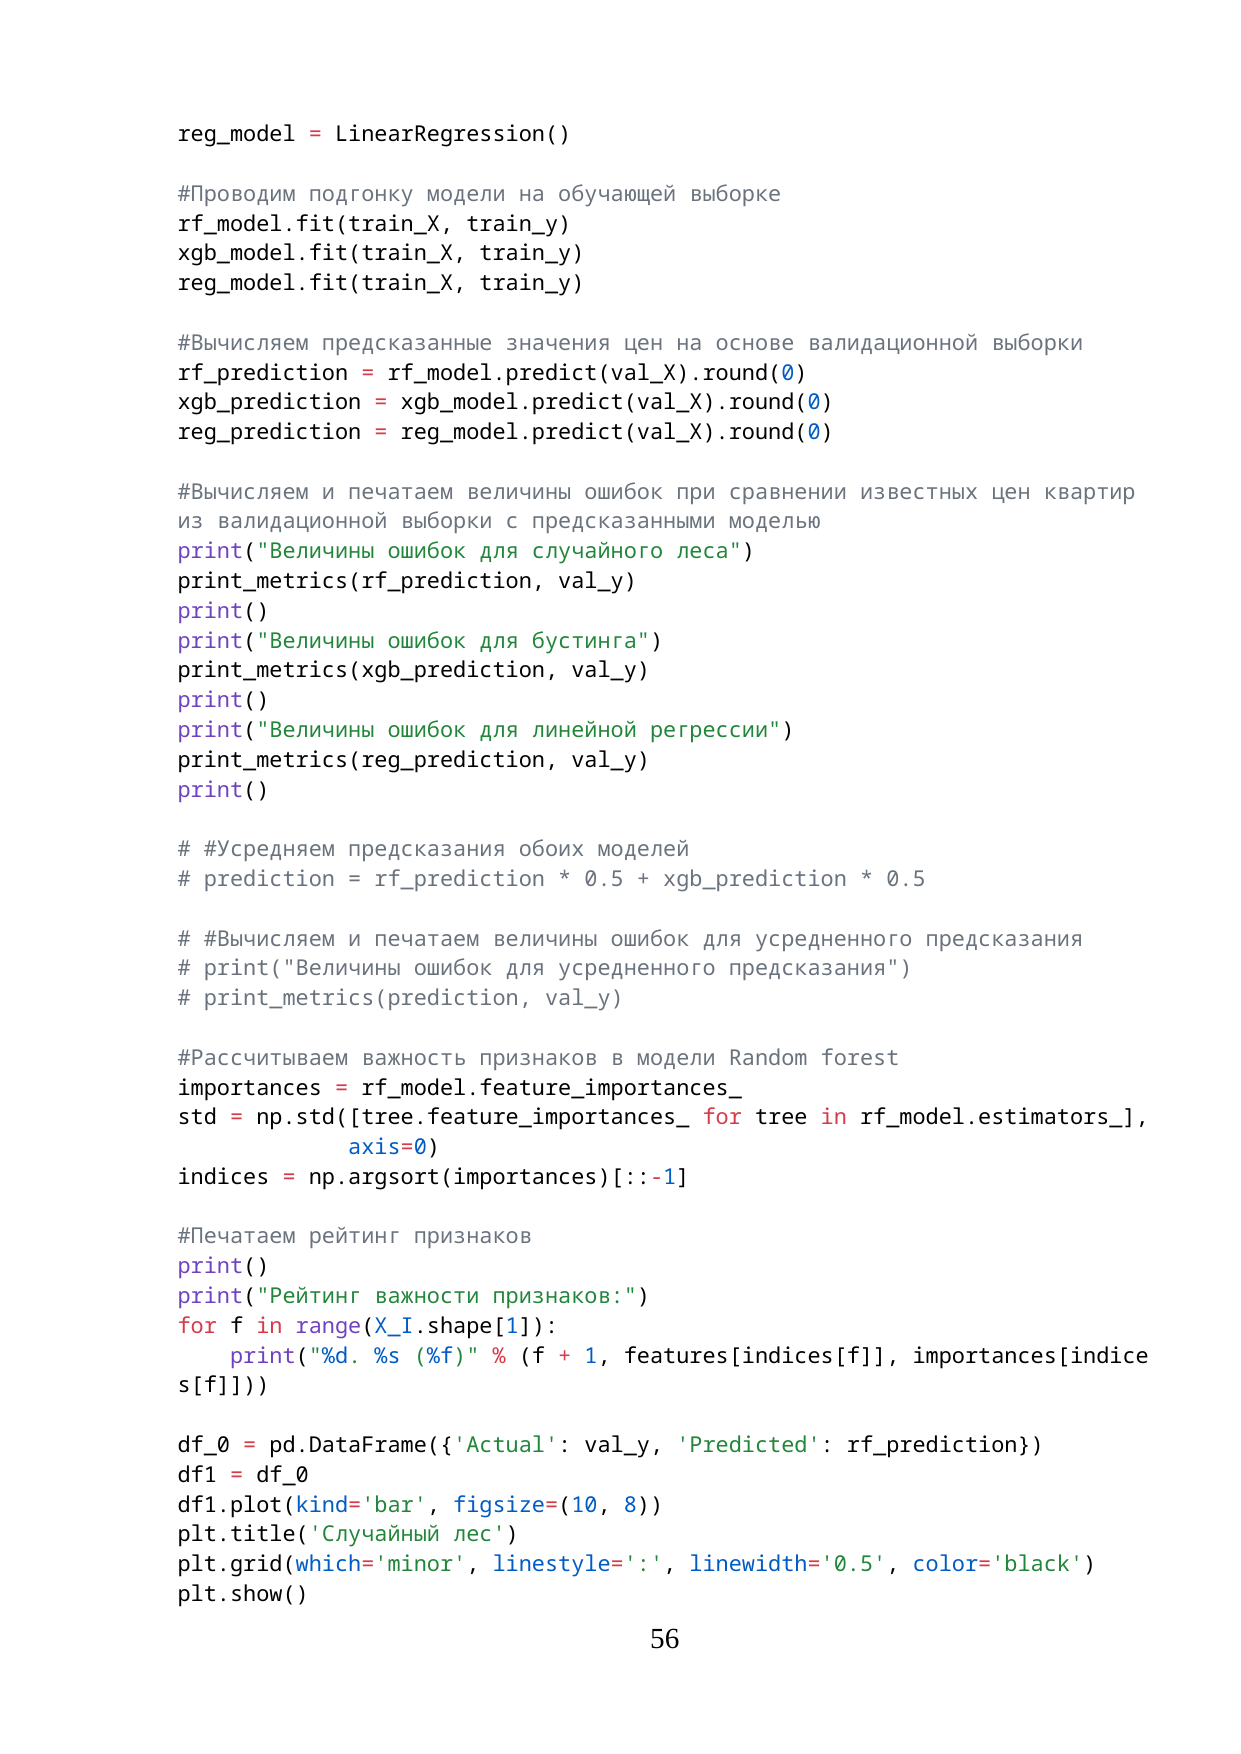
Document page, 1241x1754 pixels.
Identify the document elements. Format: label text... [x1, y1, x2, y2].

text # print("Величины ошибок для усредненного предсказания") [177, 952, 1152, 982]
text print("%d. %s (%f)" % (f + 1, features[indices[f]], importances[indices[f]])) [177, 1339, 1152, 1399]
text print("Величины ошибок для линейной регрессии") [177, 714, 1152, 744]
text df_0 = pd.DataFrame({'Actual': val_y, 'Predicted': rf_prediction}) [177, 1429, 1152, 1459]
text # prediction = rf_prediction * 0.5 + xgb_prediction * 0.5 [177, 863, 1152, 893]
text #Печатаем рейтинг признаков [177, 1220, 1152, 1250]
text print("Рейтинг важности признаков:") [177, 1280, 1152, 1310]
text df1.plot(kind='bar', figsize=(10, 8)) [177, 1488, 1152, 1518]
text print_metrics(rf_prediction, val_y) [177, 565, 1152, 595]
text axis=0) [177, 1131, 1152, 1161]
text print("Величины ошибок для бустинга") [177, 624, 1152, 654]
text plt.title('Случайный лес') [177, 1518, 1152, 1548]
text print_metrics(reg_prediction, val_y) [177, 744, 1152, 773]
text std = np.std([tree.feature_importances_ for tree in rf_model.estimators_], [177, 1101, 1152, 1131]
text plt.show() [177, 1578, 1152, 1608]
text print() [177, 684, 1152, 714]
text # #Усредняем предсказания обоих моделей [177, 833, 1152, 863]
text # #Вычисляем и печатаем величины ошибок для усредненного предсказания [177, 922, 1152, 952]
text print() [177, 595, 1152, 624]
text #Проводим подгонку модели на обучающей выборке [177, 178, 1152, 207]
text print() [177, 1250, 1152, 1280]
text print_metrics(xgb_prediction, val_y) [177, 654, 1152, 684]
text reg_model.fit(train_X, train_y) [177, 267, 1152, 297]
text rf_prediction = rf_model.predict(val_X).round(0) [177, 356, 1152, 386]
text xgb_prediction = xgb_model.predict(val_X).round(0) [177, 386, 1152, 416]
text importances = rf_model.feature_importances_ [177, 1071, 1152, 1101]
text # print_metrics(prediction, val_y) [177, 982, 1152, 1012]
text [177, 1548, 1152, 1578]
text df1 = df_0 [177, 1459, 1152, 1488]
text reg_model = LinearRegression() [177, 118, 1152, 148]
text reg_prediction = reg_model.predict(val_X).round(0) [177, 416, 1152, 446]
text print("Величины ошибок для случайного леса") [177, 535, 1152, 565]
text print() [177, 773, 1152, 803]
text indices = np.argsort(importances)[::-1] [177, 1161, 1152, 1191]
text for f in range(X_I.shape[1]): [177, 1310, 1152, 1339]
text xgb_model.fit(train_X, train_y) [177, 237, 1152, 267]
text #Вычисляем предсказанные значения цен на основе валидационной выборки [177, 327, 1152, 356]
text #Рассчитываем важность признаков в модели Random forest [177, 1042, 1152, 1071]
text rf_model.fit(train_X, train_y) [177, 207, 1152, 237]
text #Вычисляем и печатаем величины ошибок при сравнении известных цен квартир из валидационной выборки с предсказанными моделью [177, 476, 1152, 535]
